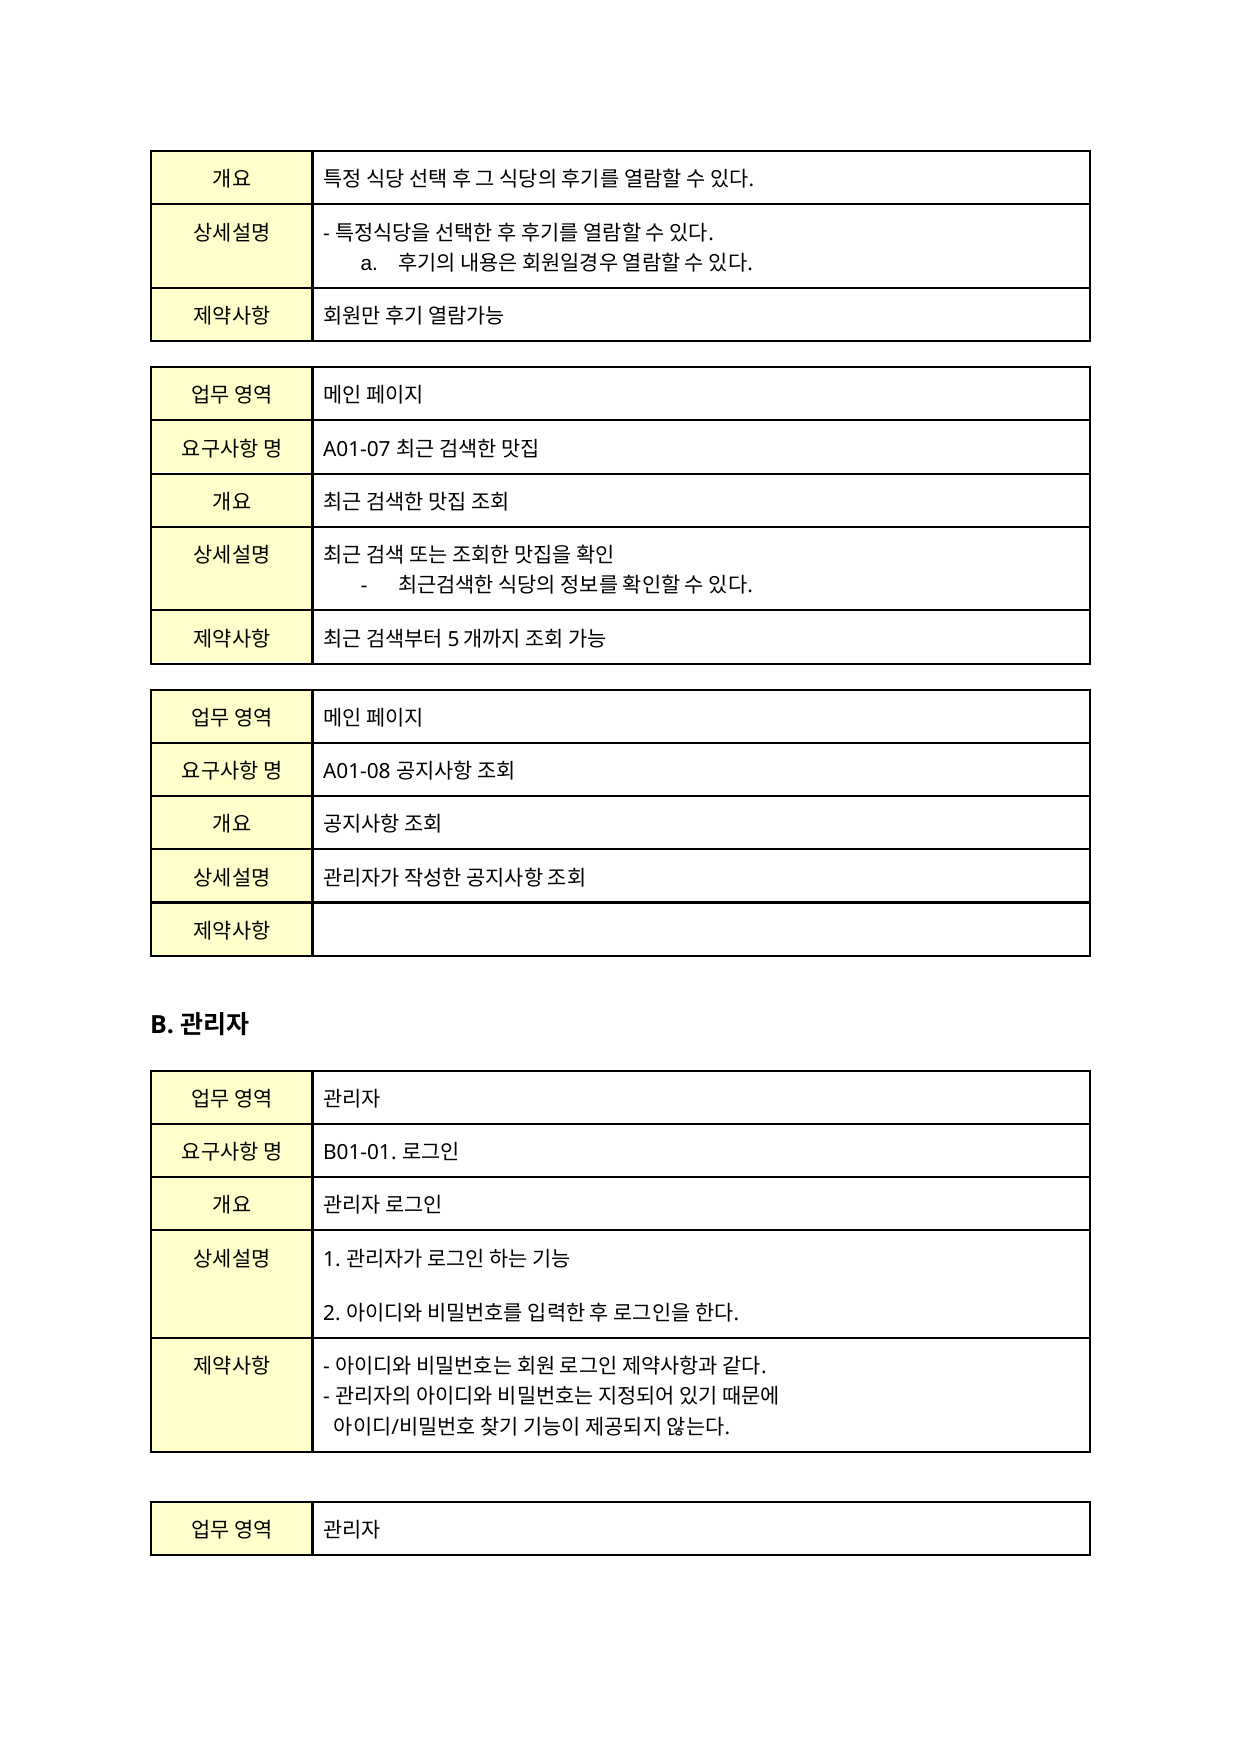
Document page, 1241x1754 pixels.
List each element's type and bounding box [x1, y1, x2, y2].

table_cell [314, 528, 1089, 609]
table_cell [314, 289, 1089, 340]
table_cell [314, 421, 1089, 472]
table_cell [314, 904, 1089, 955]
table_cell [152, 152, 311, 203]
table_header [152, 691, 311, 742]
table_cell [152, 611, 311, 662]
table_cell [152, 904, 311, 955]
table_cell [152, 850, 311, 901]
table_cell [152, 205, 311, 287]
table_header [314, 691, 1089, 742]
table_cell [152, 1178, 311, 1229]
table_header [152, 368, 311, 419]
table_header [314, 368, 1089, 419]
table_cell [152, 475, 311, 526]
table_cell [152, 744, 311, 795]
table_cell [314, 797, 1089, 848]
table_header [152, 1072, 311, 1123]
table_cell [152, 289, 311, 340]
table_cell [314, 475, 1089, 526]
table_cell [314, 152, 1089, 203]
table_cell [314, 850, 1089, 901]
table_header [314, 1072, 1089, 1123]
table_cell [314, 611, 1089, 662]
table_cell [152, 797, 311, 848]
table_cell [152, 528, 311, 609]
table_cell [152, 1125, 311, 1176]
table_header [152, 1503, 311, 1554]
table_cell [314, 205, 1089, 287]
table_cell [314, 1178, 1089, 1229]
table_cell [152, 1339, 311, 1451]
table_cell [152, 1231, 311, 1337]
table_cell [152, 421, 311, 472]
table_cell [314, 1339, 1089, 1451]
table_header [314, 1503, 1089, 1554]
table_cell [314, 1125, 1089, 1176]
table_cell [314, 1231, 1089, 1337]
table_cell [314, 744, 1089, 795]
